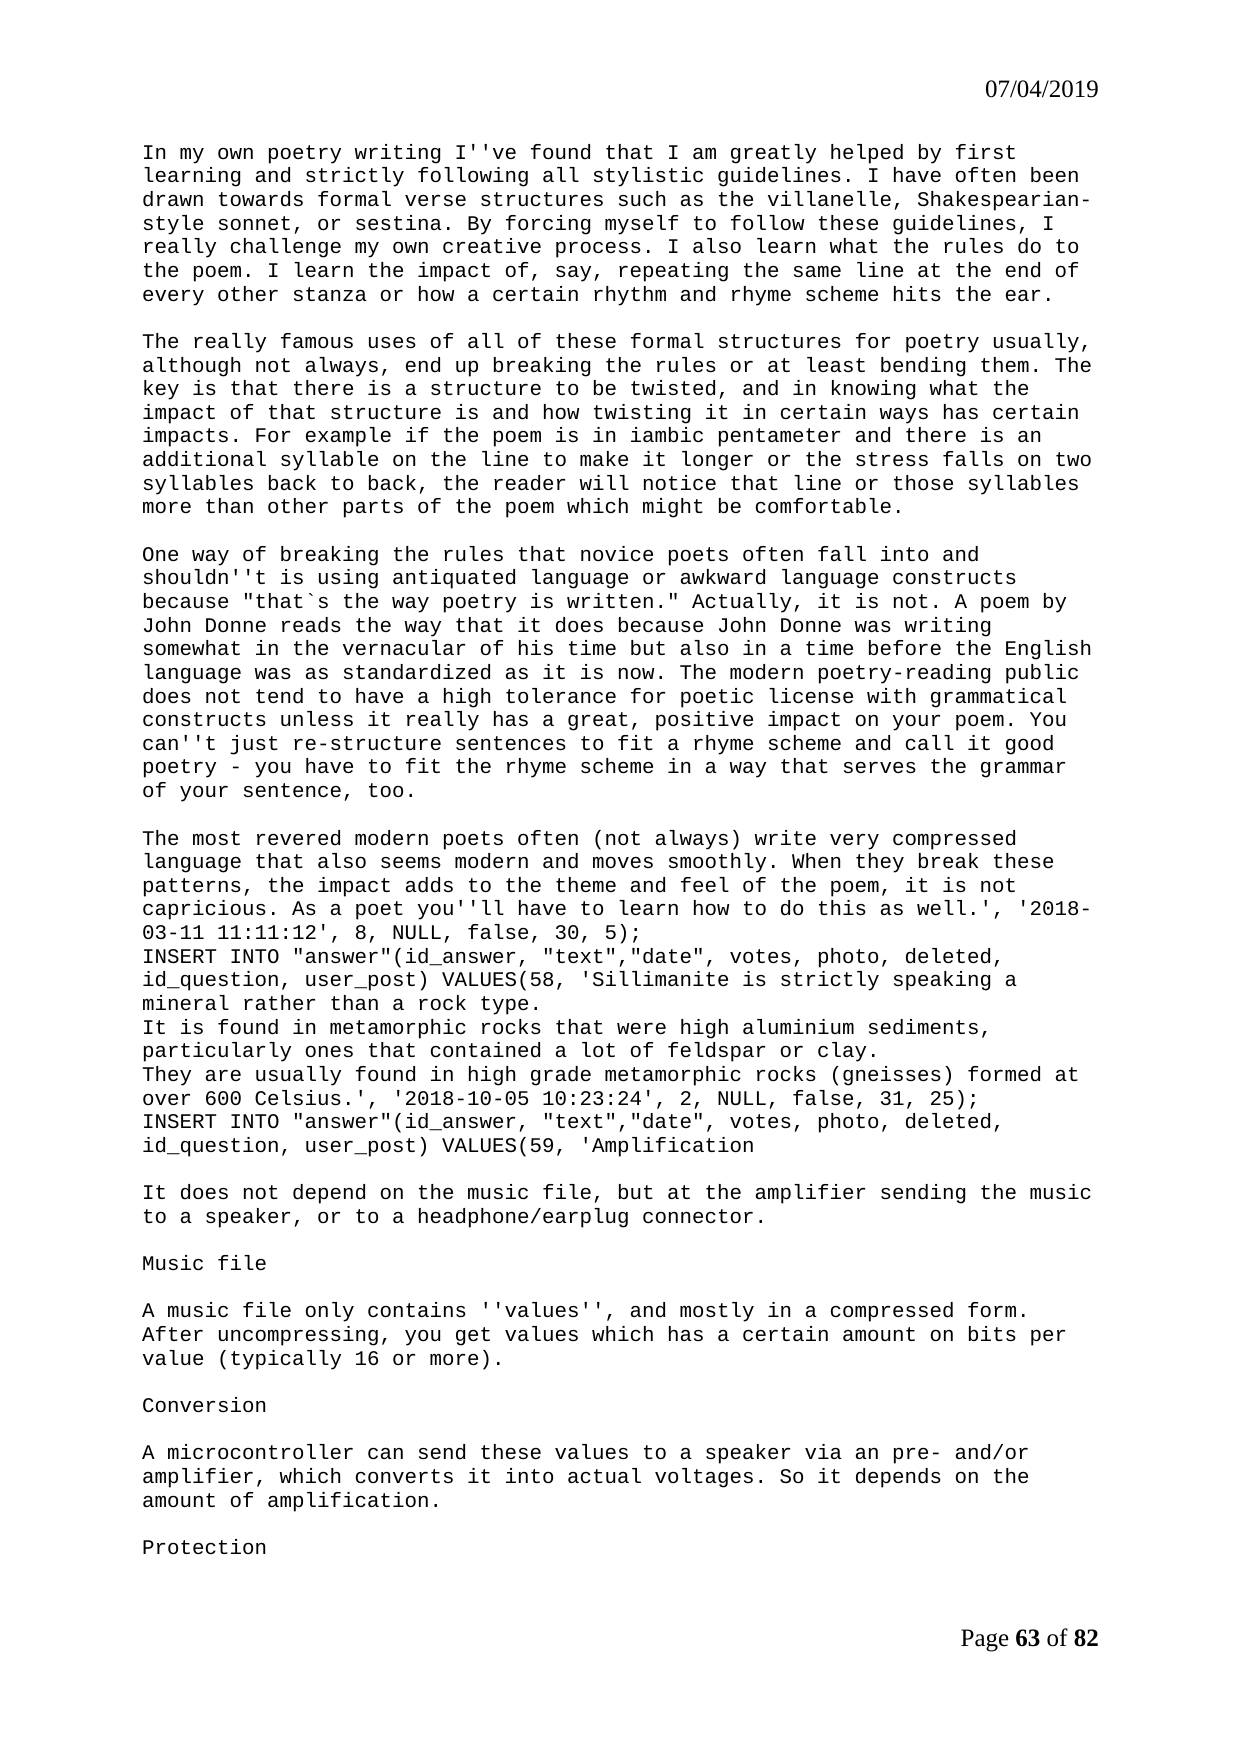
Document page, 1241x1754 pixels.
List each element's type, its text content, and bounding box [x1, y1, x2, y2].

text Protection [142, 1537, 1098, 1561]
text A music file only contains ''values'', and mostly in a compressed form. After uncompressing, you get values which has a certain amount on bits per value (typically 16 or more). [142, 1300, 1098, 1371]
text In my own poetry writing I''ve found that I am greatly helped by first learning and strictly following all stylistic guidelines. I have often been drawn towards formal verse structures such as the villanelle, Shakespearian-style sonnet, or sestina. By forcing myself to follow these guidelines, I really challenge my own creative process. I also learn what the rules do to the poem. I learn the impact of, say, repeating the same line at the end of every other stanza or how a certain rhythm and rhyme scheme hits the ear. [142, 142, 1098, 307]
text It is found in metamorphic rocks that were high aluminium sediments, particularly ones that contained a lot of feldspar or clay. [142, 1017, 1098, 1064]
text One way of breaking the rules that novice poets often fall into and shouldn''t is using antiquated language or awkward language constructs because "that`s the way poetry is written." Actually, it is not. A poem by John Donne reads the way that it does because John Donne was writing somewhat in the vernacular of his time but also in a time before the English language was as standardized as it is now. The modern poetry-reading public does not tend to have a high tolerance for poetic license with grammatical constructs unless it really has a great, positive impact on your poem. You can''t just re-structure sentences to fit a rhyme scheme and call it good poetry - you have to fit the rhyme scheme in a way that serves the grammar of your sentence, too. [142, 544, 1098, 804]
text It does not depend on the music file, but at the amplifier sending the music to a speaker, or to a headphone/earplug connector. [142, 1182, 1098, 1229]
text The really famous uses of all of these formal structures for poetry usually, although not always, end up breaking the rules or at least bending them. The key is that there is a structure to be twisted, and in knowing what the impact of that structure is and how twisting it in certain ways has certain impacts. For example if the poem is in iambic pentameter and there is an additional syllable on the line to make it longer or the stress falls on two syllables back to back, the reader will notice that line or those syllables more than other parts of the poem which might be comfortable. [142, 331, 1098, 520]
text Music file [142, 1253, 1098, 1277]
text The most revered modern poets often (not always) write very compressed language that also seems modern and moves smoothly. When they break these patterns, the impact adds to the theme and feel of the poem, it is not capricious. As a poet you''ll have to learn how to do this as well.', '2018-03-11 11:11:12', 8, NULL, false, 30, 5); [142, 827, 1098, 946]
text Conversion [142, 1395, 1098, 1419]
text INSERT INTO "answer"(id_answer, "text","date", votes, photo, deleted, id_question, user_post) VALUES(58, 'Sillimanite is strictly speaking a mineral rather than a rock type. [142, 946, 1098, 1017]
text A microcontroller can send these values to a speaker via an pre- and/or amplifier, which converts it into actual voltages. So it depends on the amount of amplification. [142, 1442, 1098, 1513]
text They are usually found in high grade metamorphic rocks (gneisses) formed at over 600 Celsius.', '2018-10-05 10:23:24', 2, NULL, false, 31, 25); [142, 1064, 1098, 1111]
text INSERT INTO "answer"(id_answer, "text","date", votes, photo, deleted, id_question, user_post) VALUES(59, 'Amplification [142, 1111, 1098, 1158]
